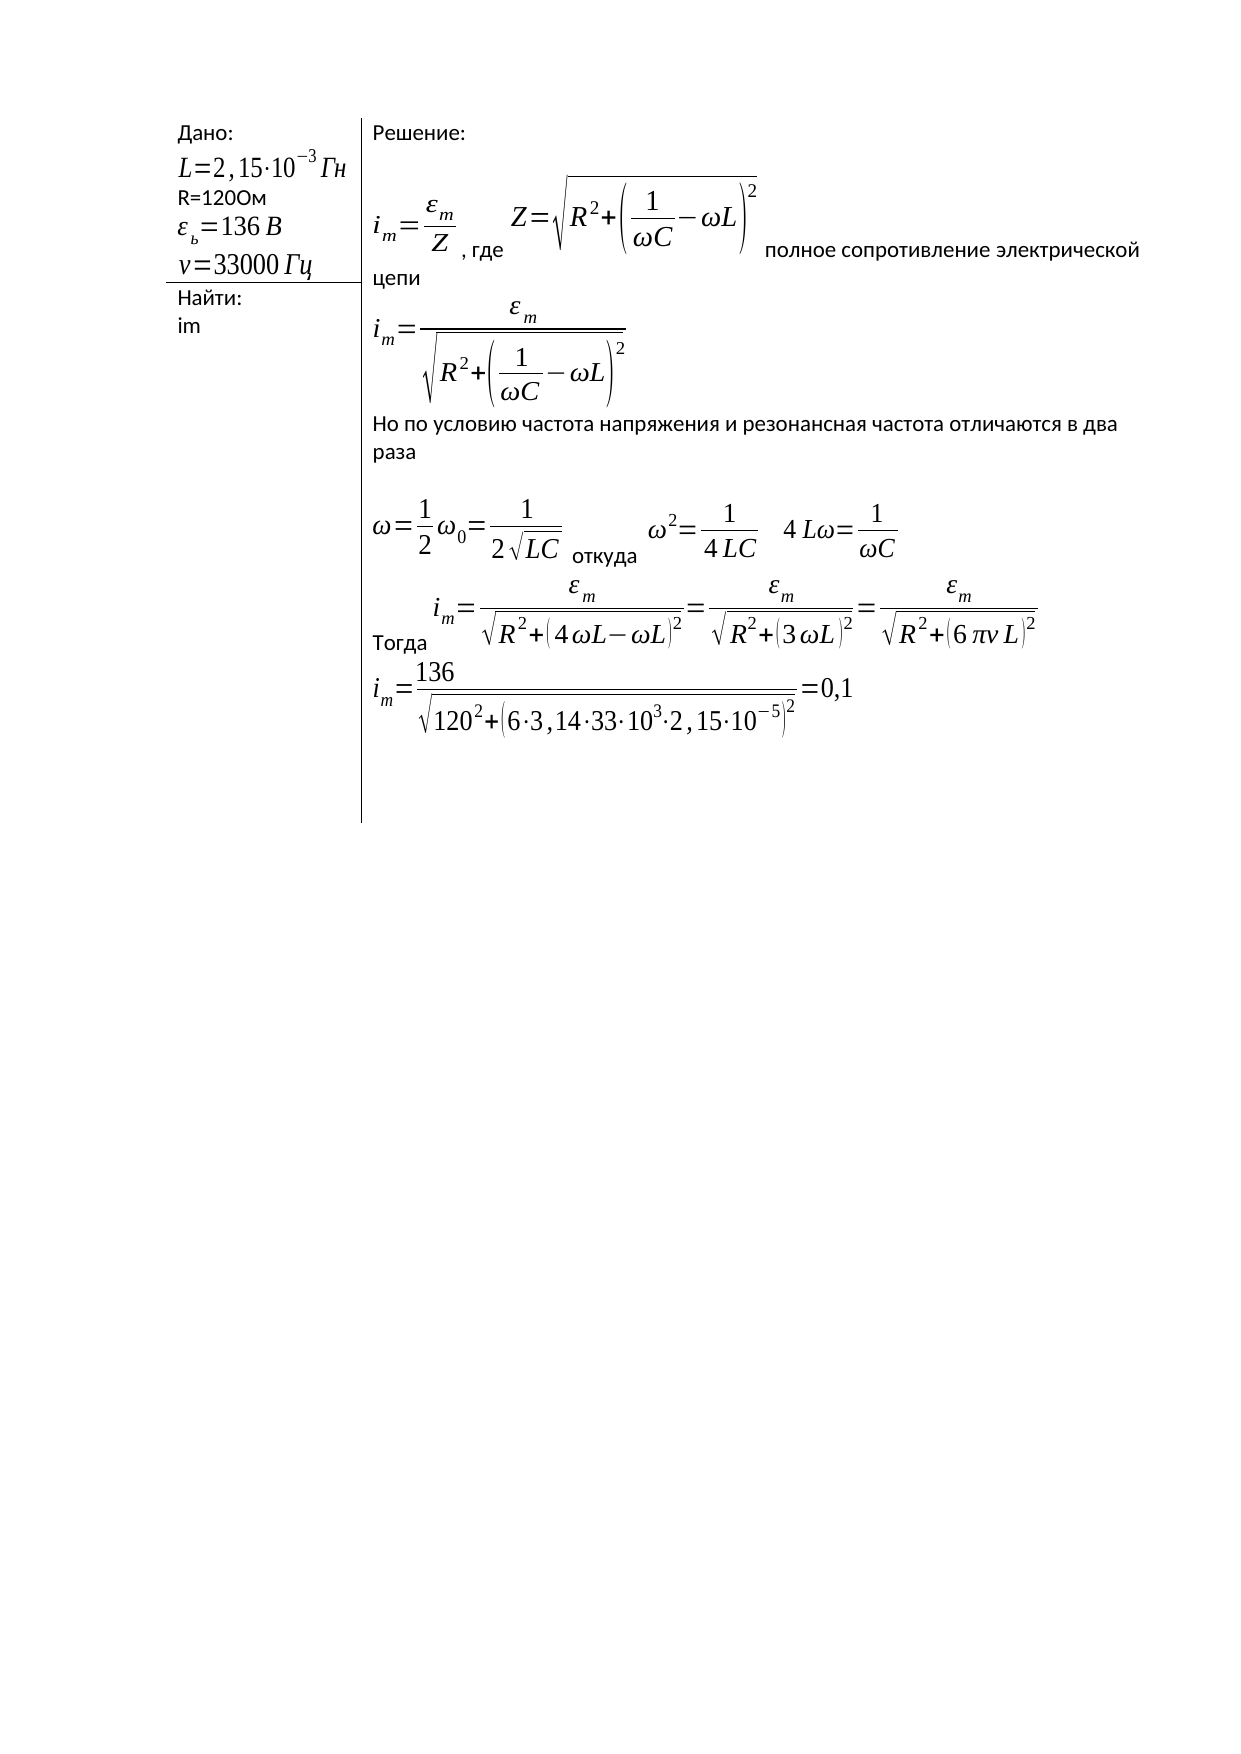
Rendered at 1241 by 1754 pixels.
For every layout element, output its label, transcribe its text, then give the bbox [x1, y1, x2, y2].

table_header Решение: , где полное сопротивление электрической цепи Но по условию частота напряжения и резонансная частота отличаются в два раза откуда Тогда [362, 118, 1163, 823]
table_cell Найти: im [166, 283, 361, 823]
table_header Дано: R=120Ом [166, 118, 361, 282]
